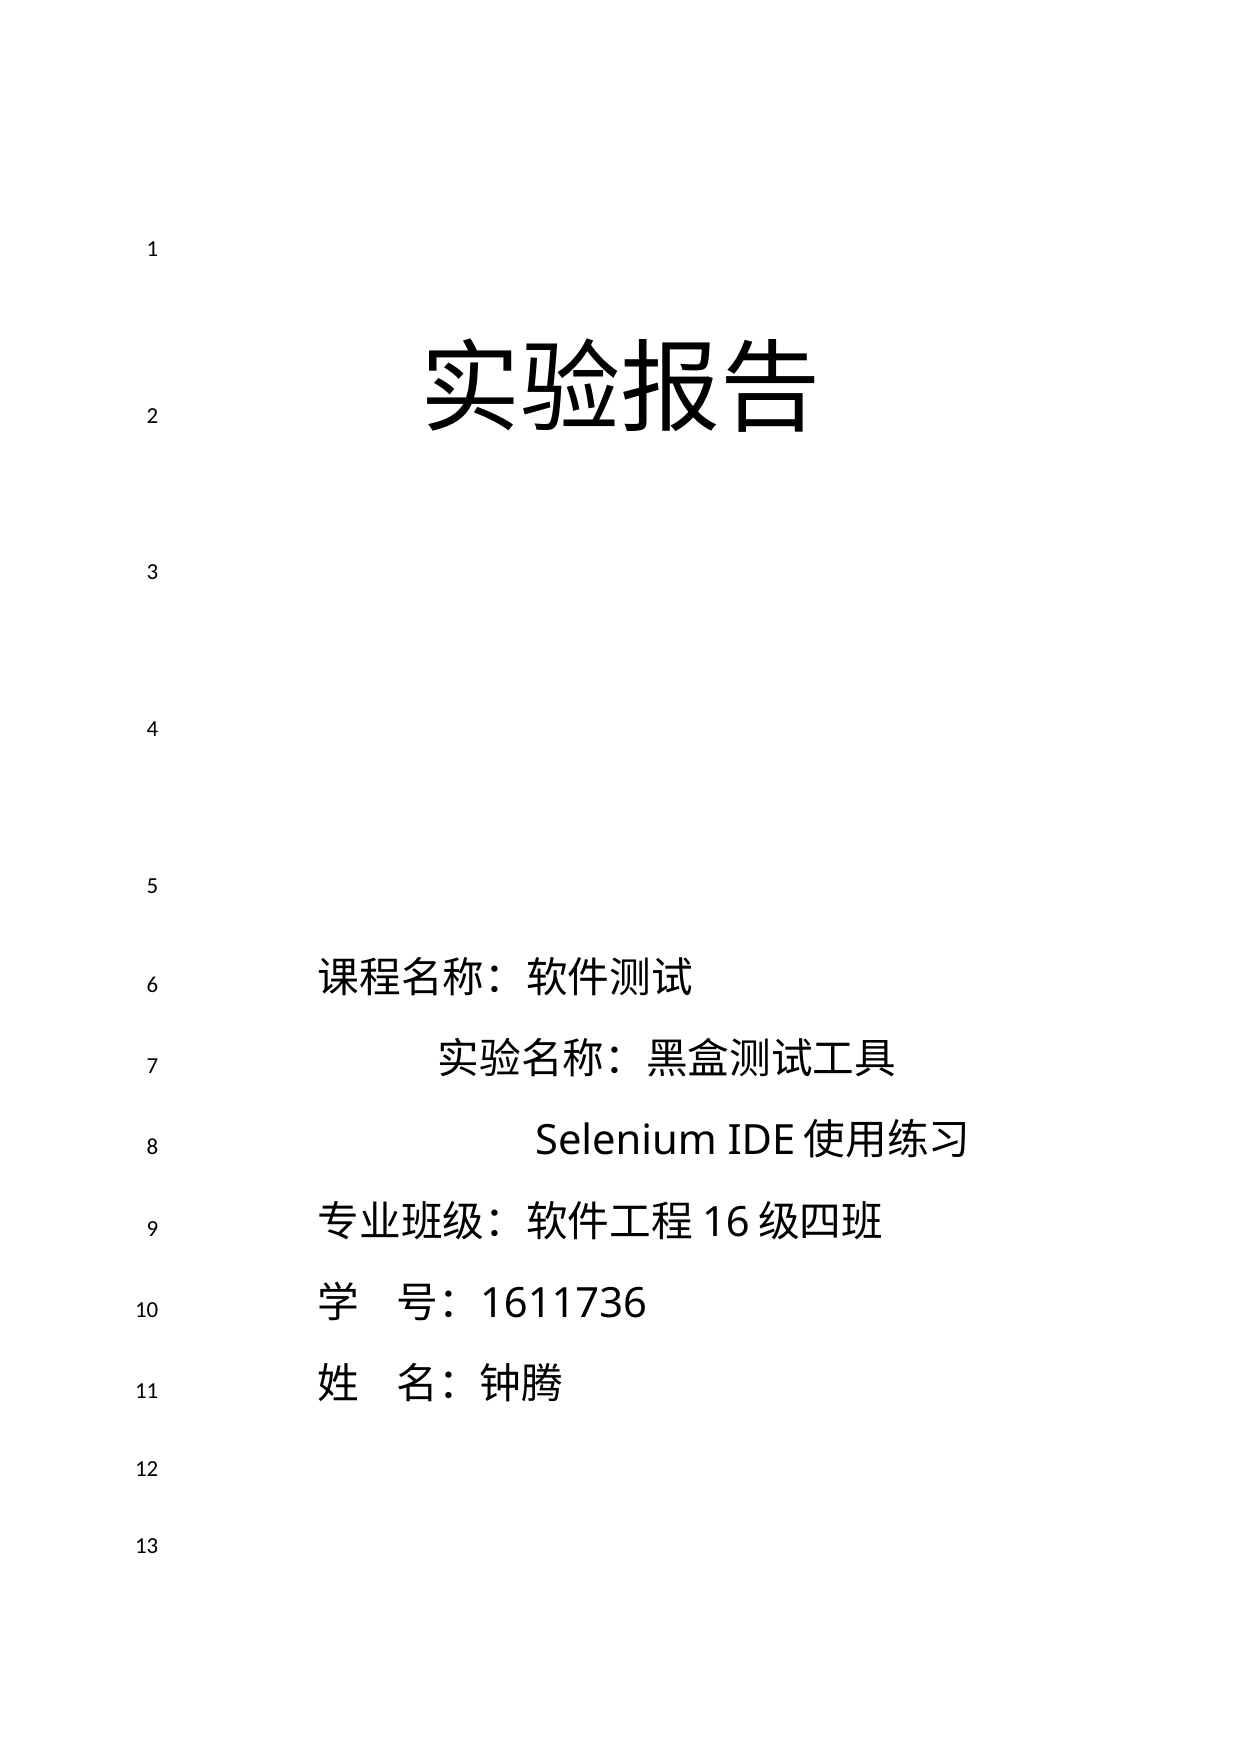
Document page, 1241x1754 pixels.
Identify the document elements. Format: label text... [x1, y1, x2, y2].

text 课程名称：软件测试 [187, 944, 1053, 1004]
text 学 号：1611736 [187, 1269, 1053, 1329]
text 专业班级：软件工程 16级四班 [187, 1188, 1053, 1248]
text 实验报告 [187, 307, 1053, 452]
text 实验名称：黑盒测试工具 [187, 1025, 1053, 1085]
text 姓 名：钟腾 [187, 1350, 1053, 1411]
text Selenium IDE使用练习 [187, 1106, 1053, 1167]
